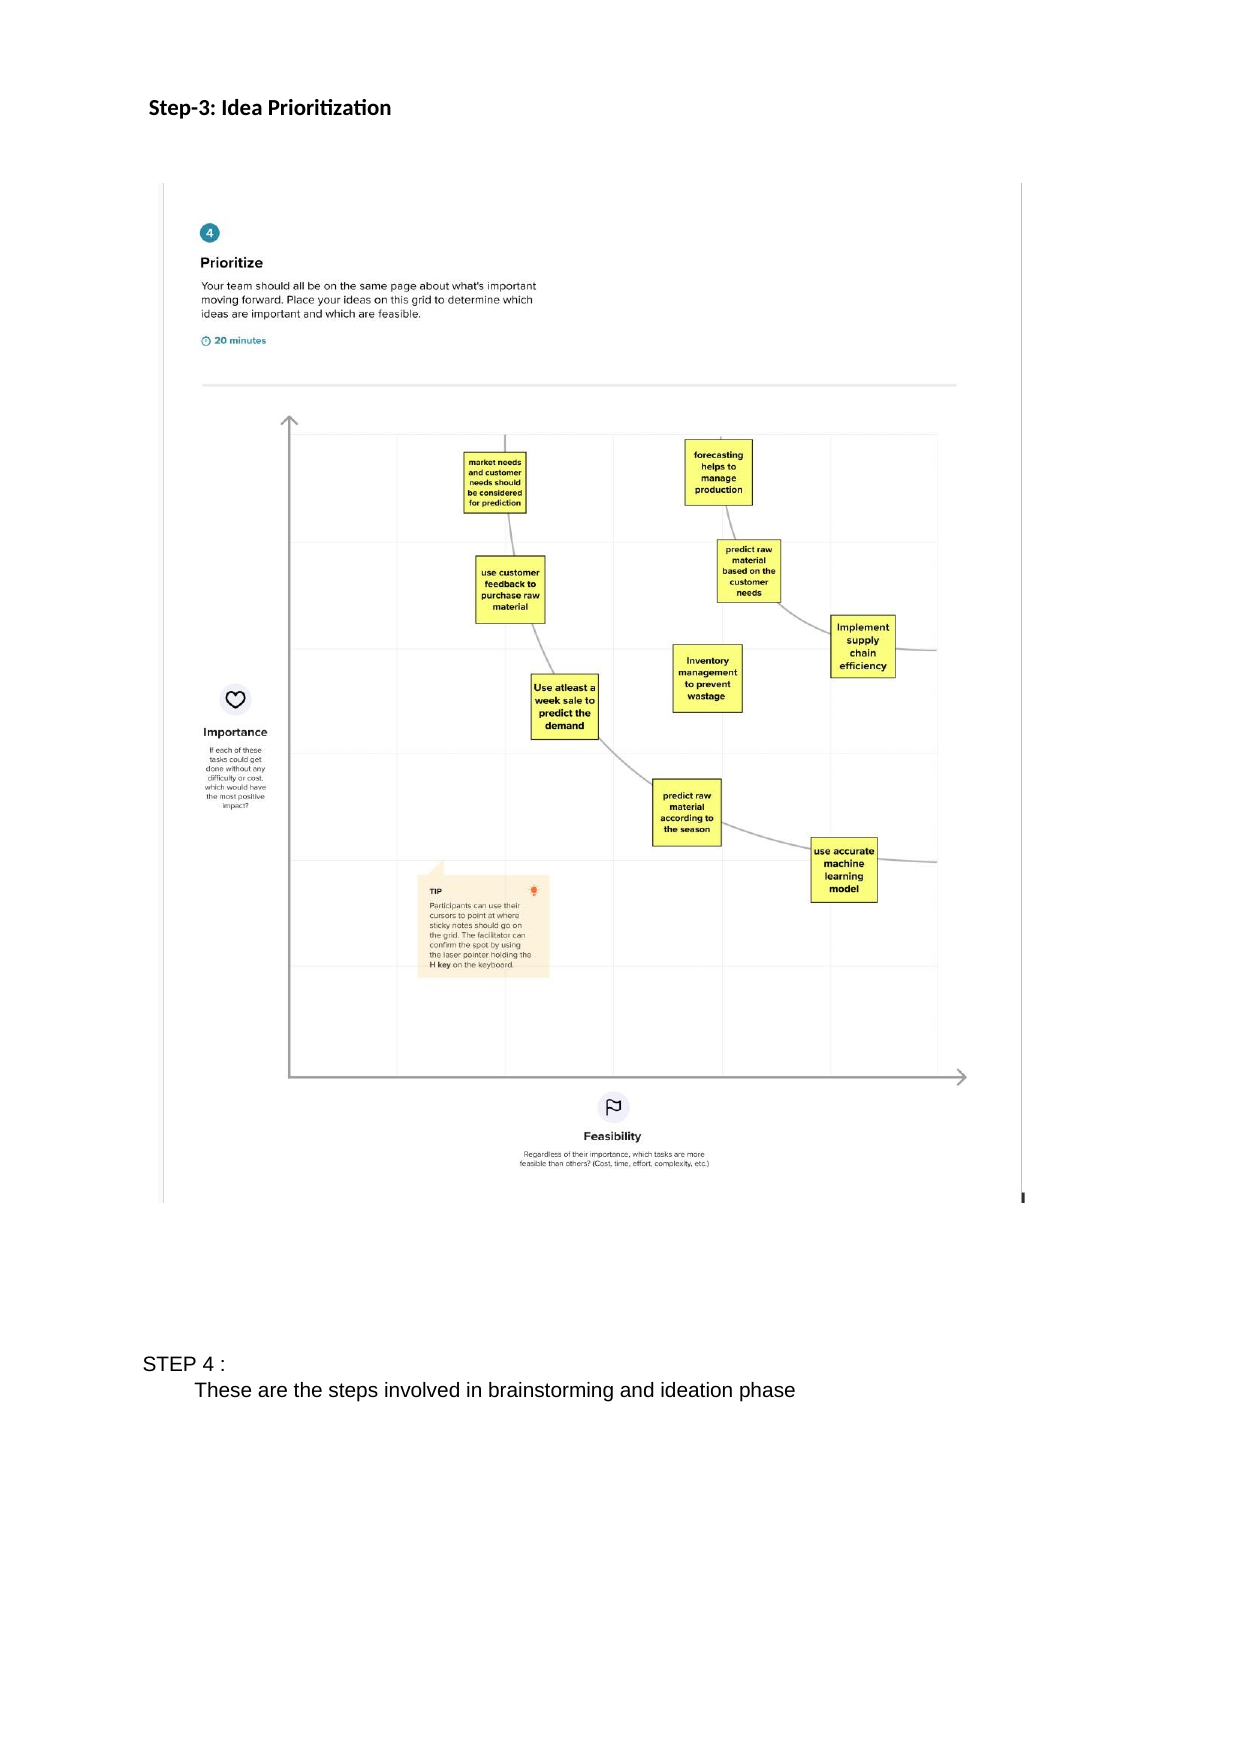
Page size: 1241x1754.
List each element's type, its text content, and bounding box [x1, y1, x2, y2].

subtitle These are the steps involved in brainstorming and ideation phase [142, 1378, 1191, 1402]
picture [157, 183, 1025, 1203]
subtitle Step-3: Idea Prioritization [148, 93, 1191, 121]
subtitle STEP 4 : [142, 1352, 1191, 1376]
